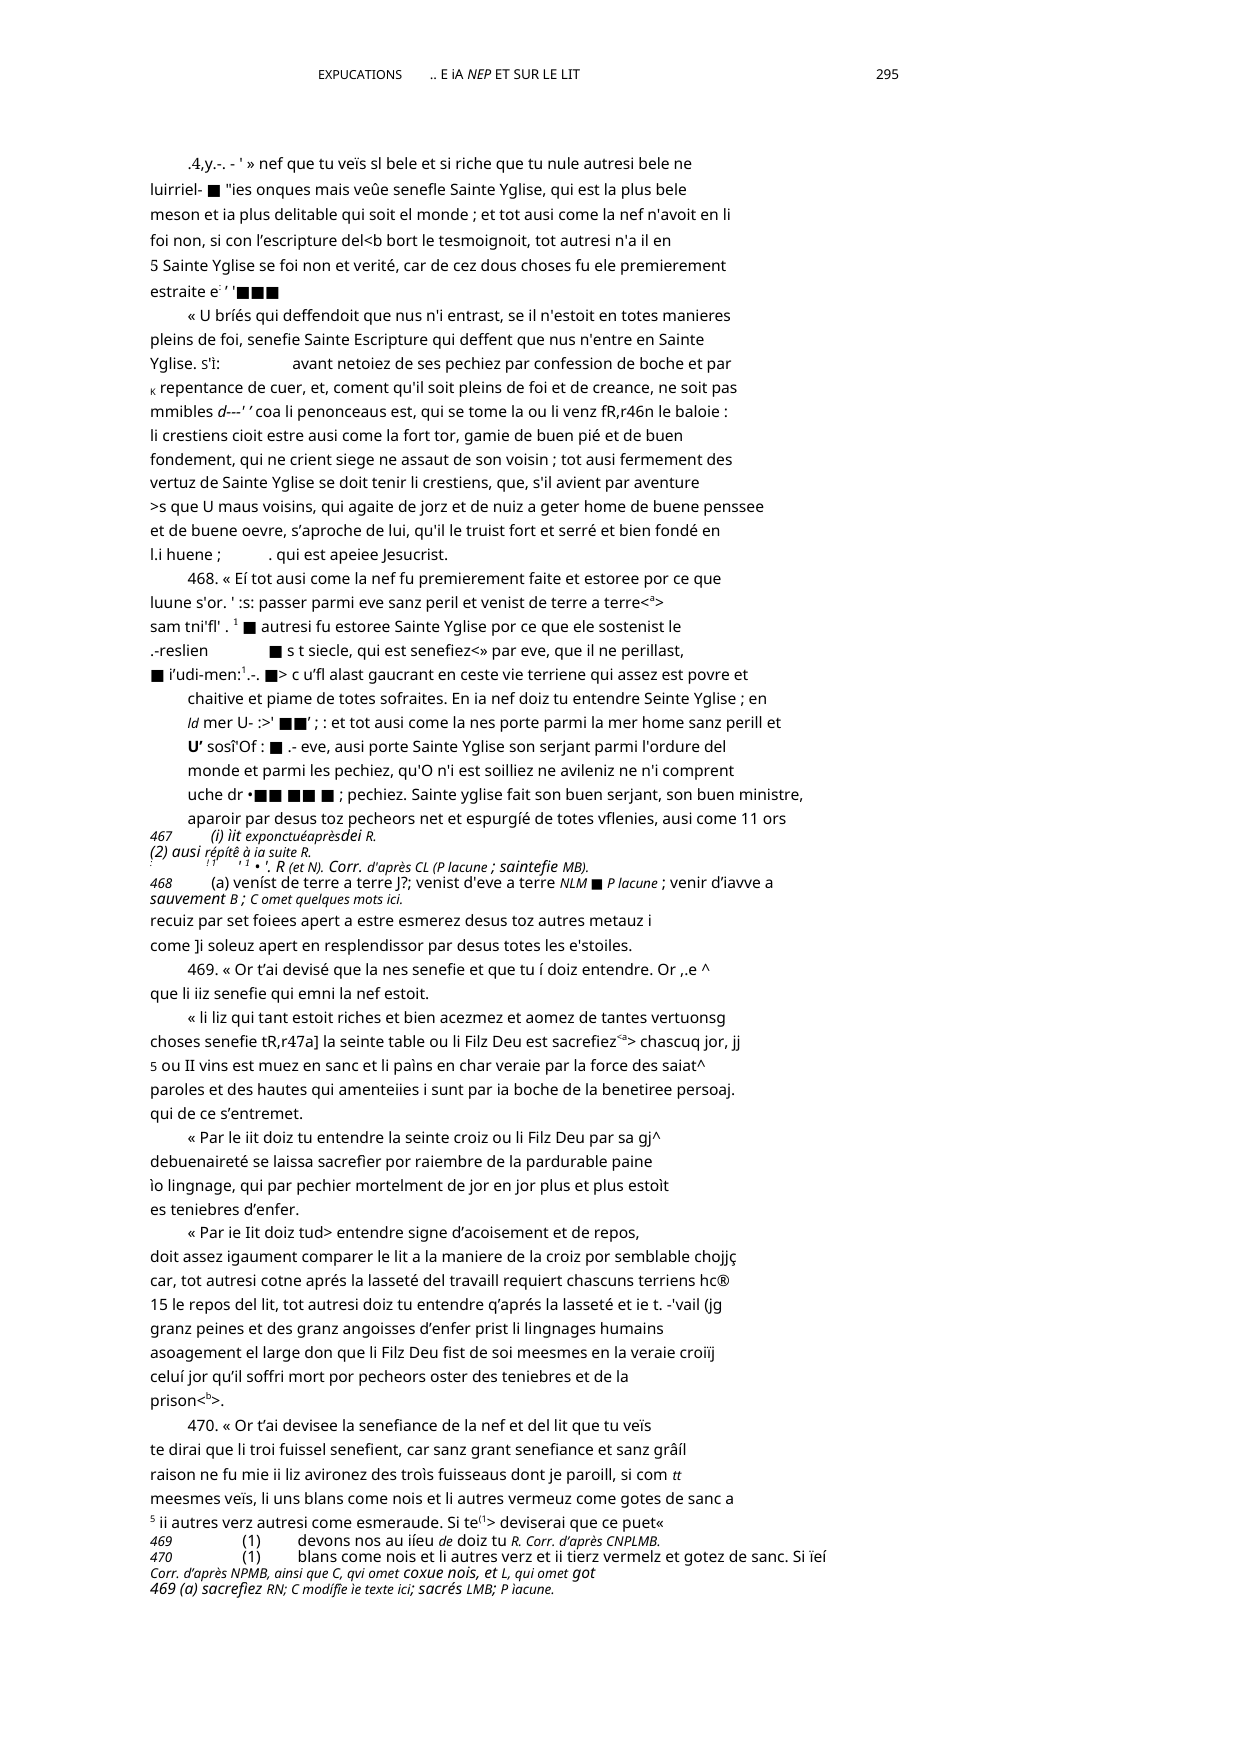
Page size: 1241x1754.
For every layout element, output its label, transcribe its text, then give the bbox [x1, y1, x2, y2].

list (1) devons nos au iíeu de doiz tu R. Corr. d’après CNPLMB. [150, 1534, 1090, 1550]
text .4,y.-. - ' » nef que tu veïs sl bele et si riche que tu nule autresi bele ne luirriel- ■ "ies onques mais veûe senefle Sainte Yglise, qui est la plus bele meson et ia plus delitable qui soit el monde ; et tot ausi come la nef n'avoit en li foi non, si con l’escripture del<b bort le tesmoignoit, tot autresi n'a il en 5 Sainte Yglise se foi non et verité, car de cez dous choses fu ele premierement estraite e: ’ '■■■ [150, 149, 1090, 302]
text recuiz par set foiees apert a estre esmerez desus toz autres metauz i come ]i soleuz apert en resplendissor par desus totes les e'stoiles. [150, 907, 1090, 956]
list (a) veníst de terre a terre J?; venist d'eve a terre NLM ■ P lacune ; venir d’iavve a [150, 876, 1090, 892]
text (2) ausi répítê à ia suite R. [150, 845, 1090, 860]
text K repentance de cuer, et, coment qu'il soit pleins de foi et de creance, ne soit pas mmibles d---' ’ coa li penonceaus est, qui se tome la ou li venz fR,r46n le baloie : li crestiens cioit estre ausi come la fort tor, gamie de buen pié et de buen fondement, qui ne crient siege ne assaut de son voisin ; tot ausi fermement des vertuz de Sainte Yglise se doit tenir li crestiens, que, s'il avient par aventure >s que U maus voisins, qui agaite de jorz et de nuiz a geter home de buene penssee et de buene oevre, s’aproche de lui, qu'il le truist fort et serré et bien fondé en l.i huene ; . qui est apeiee Jesucrist. [150, 374, 1090, 566]
text 469 (a) sacrefìez RN; C modífîe ìe texte ici; sacrés LMB; P ìacune. [150, 1582, 1090, 1598]
list (i) ìit exponctuéaprèsdei R. [150, 829, 1090, 845]
text Corr. d’après NPMB, ainsi que C, qvi omet coxue nois, et L, qui omet got [150, 1566, 1090, 1582]
text 470. « Or t’ai devisee la senefiance de la nef et del lit que tu veïs te dirai que li troi fuissel senefient, car sanz grant senefiance et sanz grâíl raison ne fu mie ii liz avironez des troìs fuisseaus dont je paroill, si com tt meesmes veïs, li uns blans come nois et li autres vermeuz come gotes de sanc a 5 ii autres verz autresi come esmeraude. Si te(1> deviserai que ce puet« [150, 1411, 1090, 1534]
text ■ i’udi-men:1.-. ■> c u’fl alast gaucrant en ceste vie terriene qui assez est povre et chaitive et piame de totes sofraites. En ia nef doiz tu entendre Seinte Yglise ; en ld mer U- :>' ■■’ ; : et tot ausi come la nes porte parmi la mer home sanz perill et U’ sosî'Of : ■ .- eve, ausi porte Sainte Yglise son serjant parmi l'ordure del monde et parmi les pechiez, qu'O n'i est soilliez ne avileniz ne n'i comprent uche dr •■■ ■■ ■ ; pechiez. Sainte yglise fait son buen serjant, son buen ministre, aparoir par desus toz pecheors net et espurgíé de totes vflenies, ausi come 11 ors [150, 661, 1090, 829]
text 468. « Eí tot ausi come la nef fu premierement faite et estoree por ce que luune s'or. ' :s: passer parmi eve sanz peril et venist de terre a terre<a> sam tni'fl' . 1 ■ autresi fu estoree Sainte Yglise por ce que ele sostenist le .-reslien ■ s t siecle, qui est senefiez<» par eve, que il ne perillast, [150, 566, 1090, 661]
text « Par ie Iit doiz tud> entendre signe d’acoisement et de repos, doit assez igaument comparer le lit a la maniere de la croiz por semblable chojjç car, tot autresi cotne aprés la lasseté del travaill requiert chascuns terriens hc® 15 le repos del lit, tot autresi doiz tu entendre q’aprés la lasseté et ie t. -'vail (jg granz peines et des granz angoisses d’enfer prist li lingnages humains asoagement el large don que li Filz Deu fist de soi meesmes en la veraie croiïj celuí jor qu’il soffri mort por pecheors oster des teniebres et de la prison<b>. [150, 1220, 1090, 1411]
text « li liz qui tant estoit riches et bien acezmez et aomez de tantes vertuonsg choses senefie tR,r47a] la seinte table ou li Filz Deu est sacrefiez<a> chascuq jor, jj 5 ou II vins est muez en sanc et li paìns en char veraie par la force des saiat^ paroles et des hautes qui amenteiies i sunt par ia boche de la benetiree persoaj. qui de ce s’entremet. [150, 1004, 1090, 1124]
text sauvement B ; C omet quelques mots ici. [150, 892, 1090, 907]
text : ! 1 ' 1 • '. R (et N). Corr. d'après CL (P lacune ; saintefie MB). [150, 860, 1090, 876]
text « Par le iit doiz tu entendre la seinte croiz ou li Filz Deu par sa gj^ debuenaireté se laissa sacrefìer por raiembre de la pardurable paine ìo lingnage, qui par pechier mortelment de jor en jor plus et plus estoìt es teniebres d’enfer. [150, 1124, 1090, 1220]
text 469. « Or t’ai devisé que la nes senefie et que tu í doiz entendre. Or ,.e ^ que li iiz senefie qui emni la nef estoit. [150, 956, 1090, 1004]
text « U bríés qui deffendoit que nus n'i entrast, se il n'estoit en totes manieres pleins de foi, senefie Sainte Escripture qui deffent que nus n'entre en Sainte Yglise. s'ì: avant netoiez de ses pechiez par confession de boche et par [150, 302, 1090, 374]
list (1) blans come nois et li autres verz et ii tierz vermelz et gotez de sanc. Si ïeí [150, 1550, 1090, 1566]
